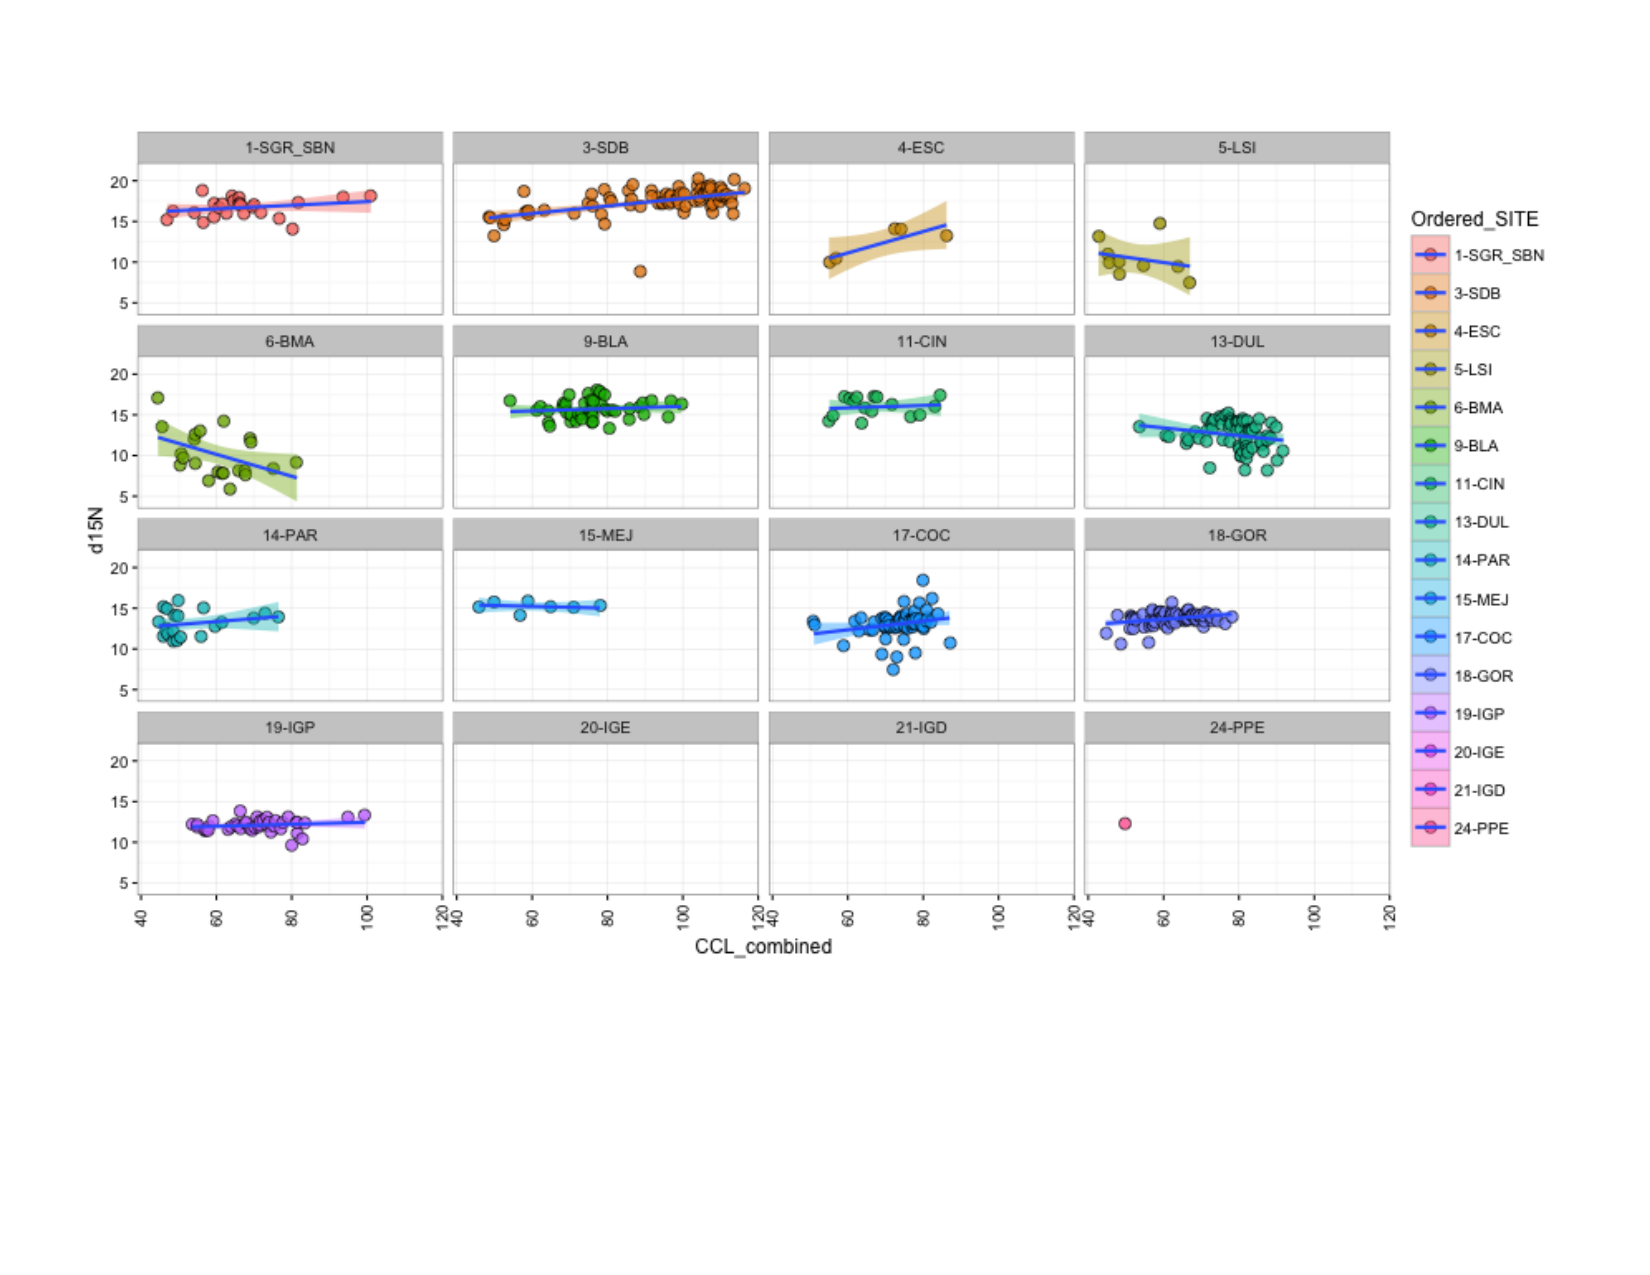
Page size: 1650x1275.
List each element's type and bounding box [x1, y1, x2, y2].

picture [75, 122, 1575, 967]
